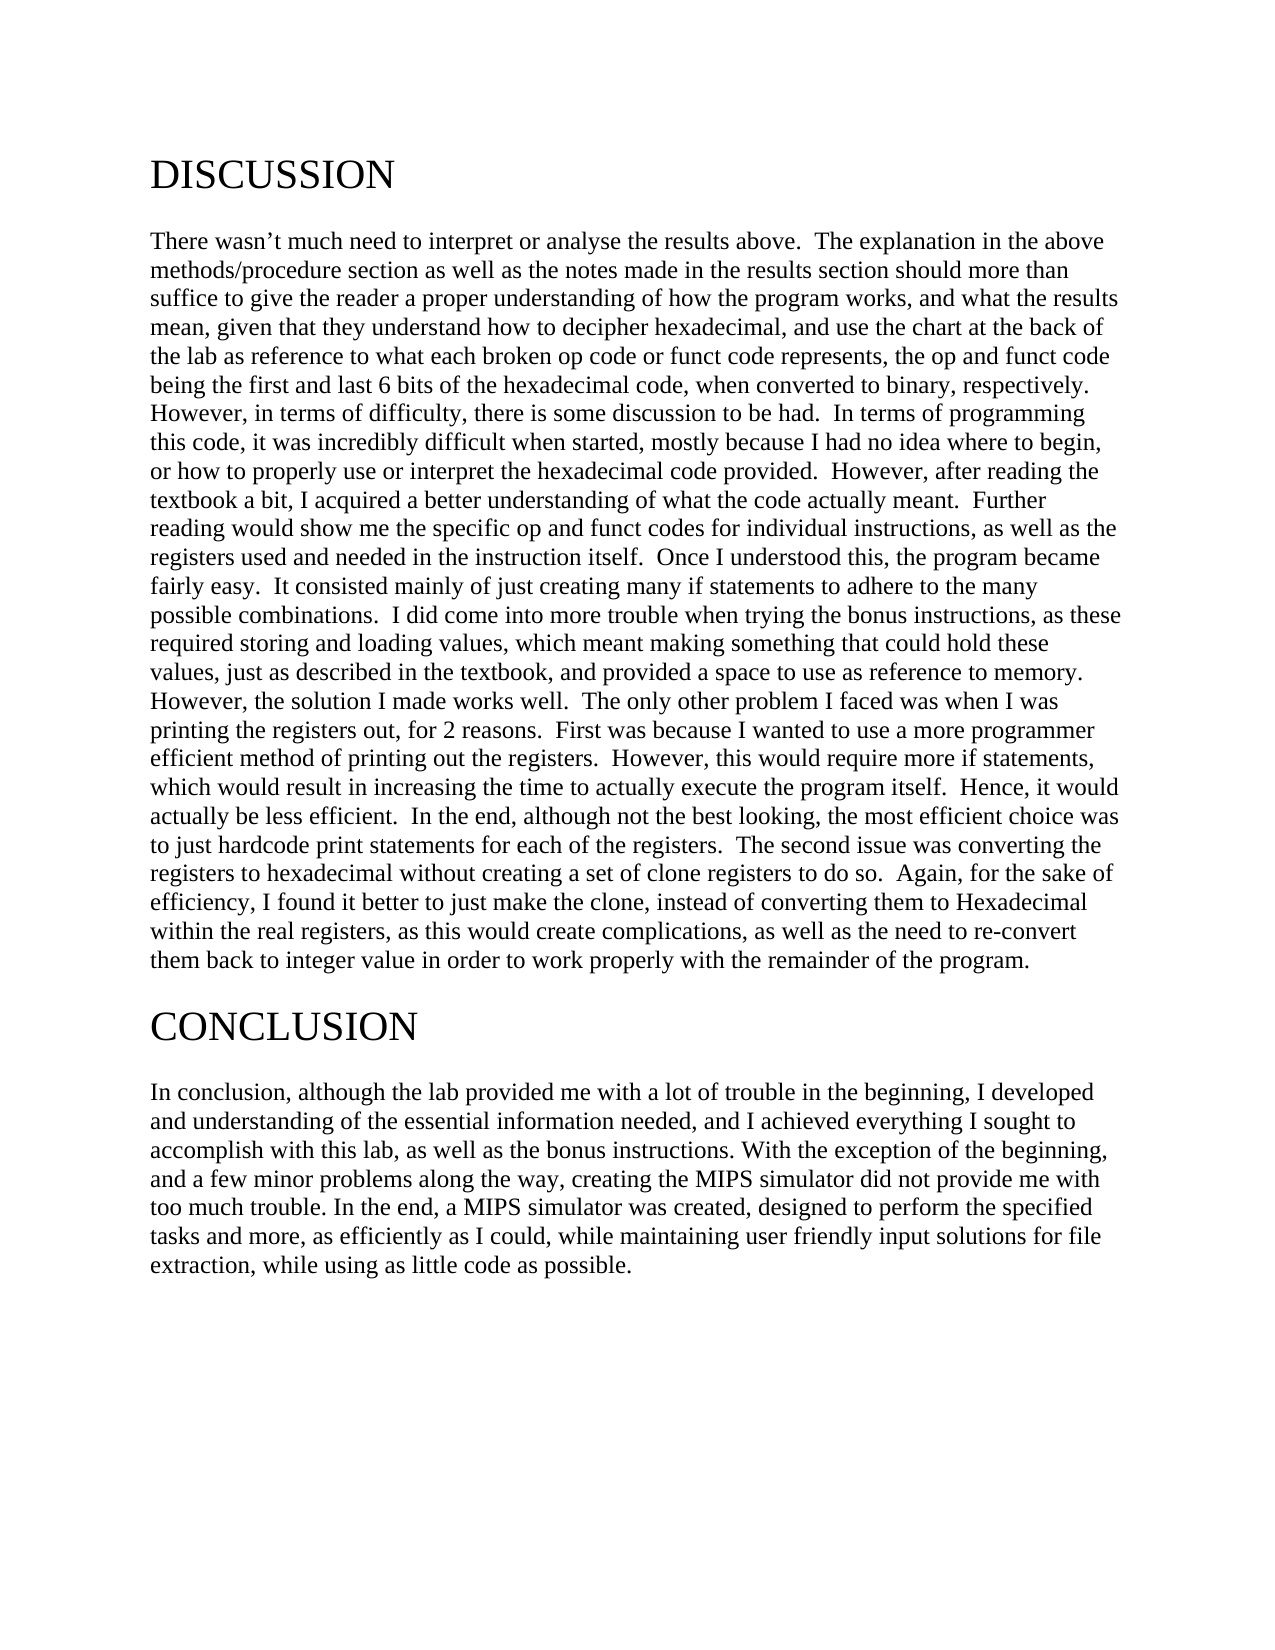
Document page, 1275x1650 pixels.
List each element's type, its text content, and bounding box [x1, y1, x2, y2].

text In conclusion, although the lab provided me with a lot of trouble in the beginning, I developed and understanding of the essential information needed, and I achieved everything I sought to accomplish with this lab, as well as the bonus instructions. With the exception of the beginning, and a few minor problems along the way, creating the MIPS simulator did not provide me with too much trouble. In the end, a MIPS simulator was created, designed to perform the specified tasks and more, as efficiently as I could, while maintaining user friendly input solutions for file extraction, while using as little code as possible. [150, 1077, 1125, 1279]
text CONCLUSION [150, 1001, 1125, 1049]
text DISCUSSION [150, 150, 1125, 198]
text There wasn’t much need to interpret or analyse the results above. The explanation in the above methods/procedure section as well as the notes made in the results section should more than suffice to give the reader a proper understanding of how the program works, and what the results mean, given that they understand how to decipher hexadecimal, and use the chart at the back of the lab as reference to what each broken op code or funct code represents, the op and funct code being the first and last 6 bits of the hexadecimal code, when converted to binary, respectively. However, in terms of difficulty, there is some discussion to be had. In terms of programming this code, it was incredibly difficult when started, mostly because I had no idea where to begin, or how to properly use or interpret the hexadecimal code provided. However, after reading the textbook a bit, I acquired a better understanding of what the code actually meant. Further reading would show me the specific op and funct codes for individual instructions, as well as the registers used and needed in the instruction itself. Once I understood this, the program became fairly easy. It consisted mainly of just creating many if statements to adhere to the many possible combinations. I did come into more trouble when trying the bonus instructions, as these required storing and loading values, which meant making something that could hold these values, just as described in the textbook, and provided a space to use as reference to memory. However, the solution I made works well. The only other problem I faced was when I was printing the registers out, for 2 reasons. First was because I wanted to use a more programmer efficient method of printing out the registers. However, this would require more if statements, which would result in increasing the time to actually execute the program itself. Hence, it would actually be less efficient. In the end, although not the best looking, the most efficient choice was to just hardcode print statements for each of the registers. The second issue was converting the registers to hexadecimal without creating a set of clone registers to do so. Again, for the sake of efficiency, I found it better to just make the clone, instead of converting them to Hexadecimal within the real registers, as this would create complications, as well as the need to re-convert them back to integer value in order to work properly with the remainder of the program. [150, 226, 1125, 973]
